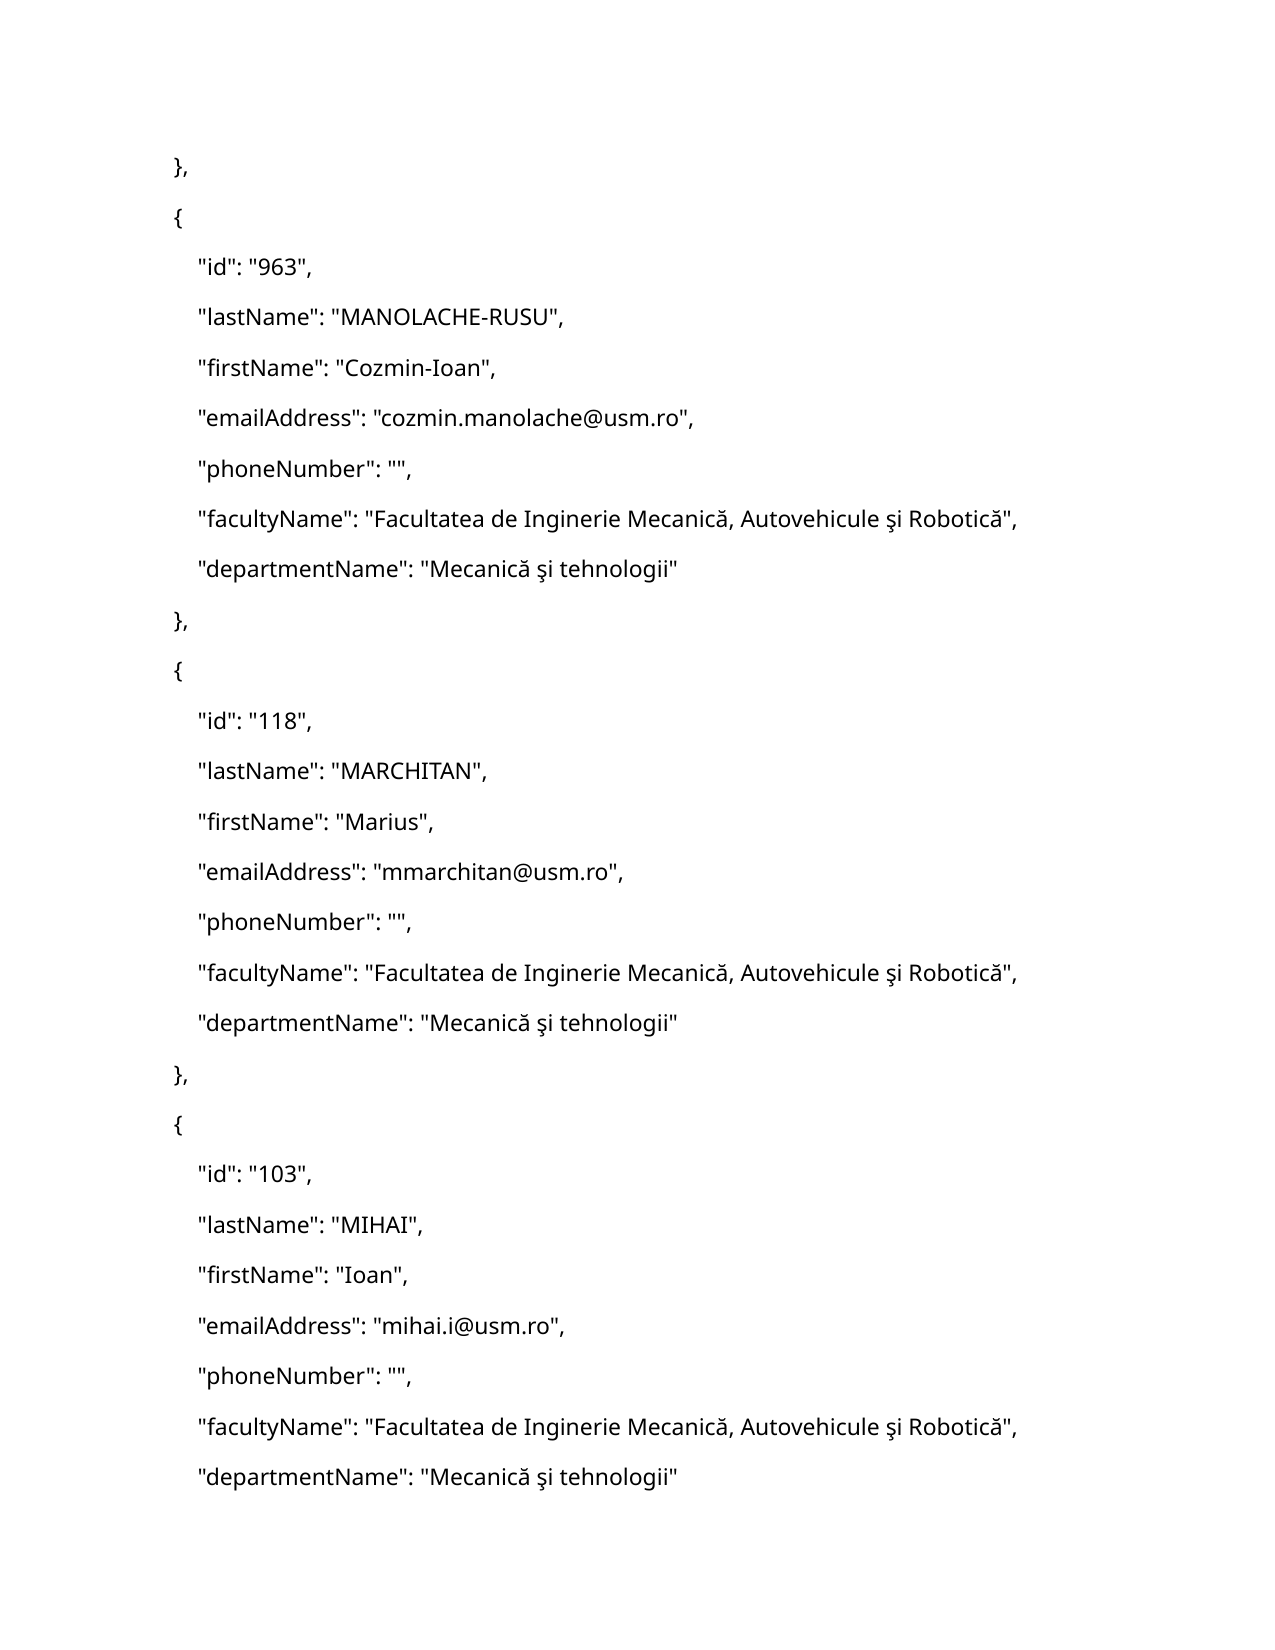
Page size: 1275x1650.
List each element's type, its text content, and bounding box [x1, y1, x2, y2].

text "phoneNumber": "", [150, 452, 1125, 484]
text "lastName": "MANOLACHE-RUSU", [150, 301, 1125, 332]
text "emailAddress": "mihai.i@usm.ro", [150, 1309, 1125, 1341]
text }, [150, 1057, 1125, 1089]
text "id": "103", [150, 1158, 1125, 1189]
text "departmentName": "Mecanică şi tehnologii" [150, 1007, 1125, 1038]
text "emailAddress": "cozmin.manolache@usm.ro", [150, 402, 1125, 433]
text { [150, 654, 1125, 685]
text "facultyName": "Facultatea de Inginerie Mecanică, Autovehicule şi Robotică", [150, 957, 1125, 988]
text { [150, 1108, 1125, 1139]
text "id": "963", [150, 251, 1125, 282]
text "firstName": "Marius", [150, 805, 1125, 837]
text "facultyName": "Facultatea de Inginerie Mecanică, Autovehicule şi Robotică", [150, 1410, 1125, 1442]
text "firstName": "Cozmin-Ioan", [150, 352, 1125, 383]
text "phoneNumber": "", [150, 1360, 1125, 1391]
text "departmentName": "Mecanică şi tehnologii" [150, 1461, 1125, 1492]
text "lastName": "MIHAI", [150, 1209, 1125, 1240]
text }, [150, 150, 1125, 181]
text "departmentName": "Mecanică şi tehnologii" [150, 553, 1125, 584]
text "emailAddress": "mmarchitan@usm.ro", [150, 856, 1125, 887]
text }, [150, 604, 1125, 635]
text { [150, 200, 1125, 232]
text "firstName": "Ioan", [150, 1259, 1125, 1290]
text "phoneNumber": "", [150, 906, 1125, 937]
text "id": "118", [150, 704, 1125, 736]
text "lastName": "MARCHITAN", [150, 755, 1125, 786]
text "facultyName": "Facultatea de Inginerie Mecanică, Autovehicule şi Robotică", [150, 503, 1125, 534]
